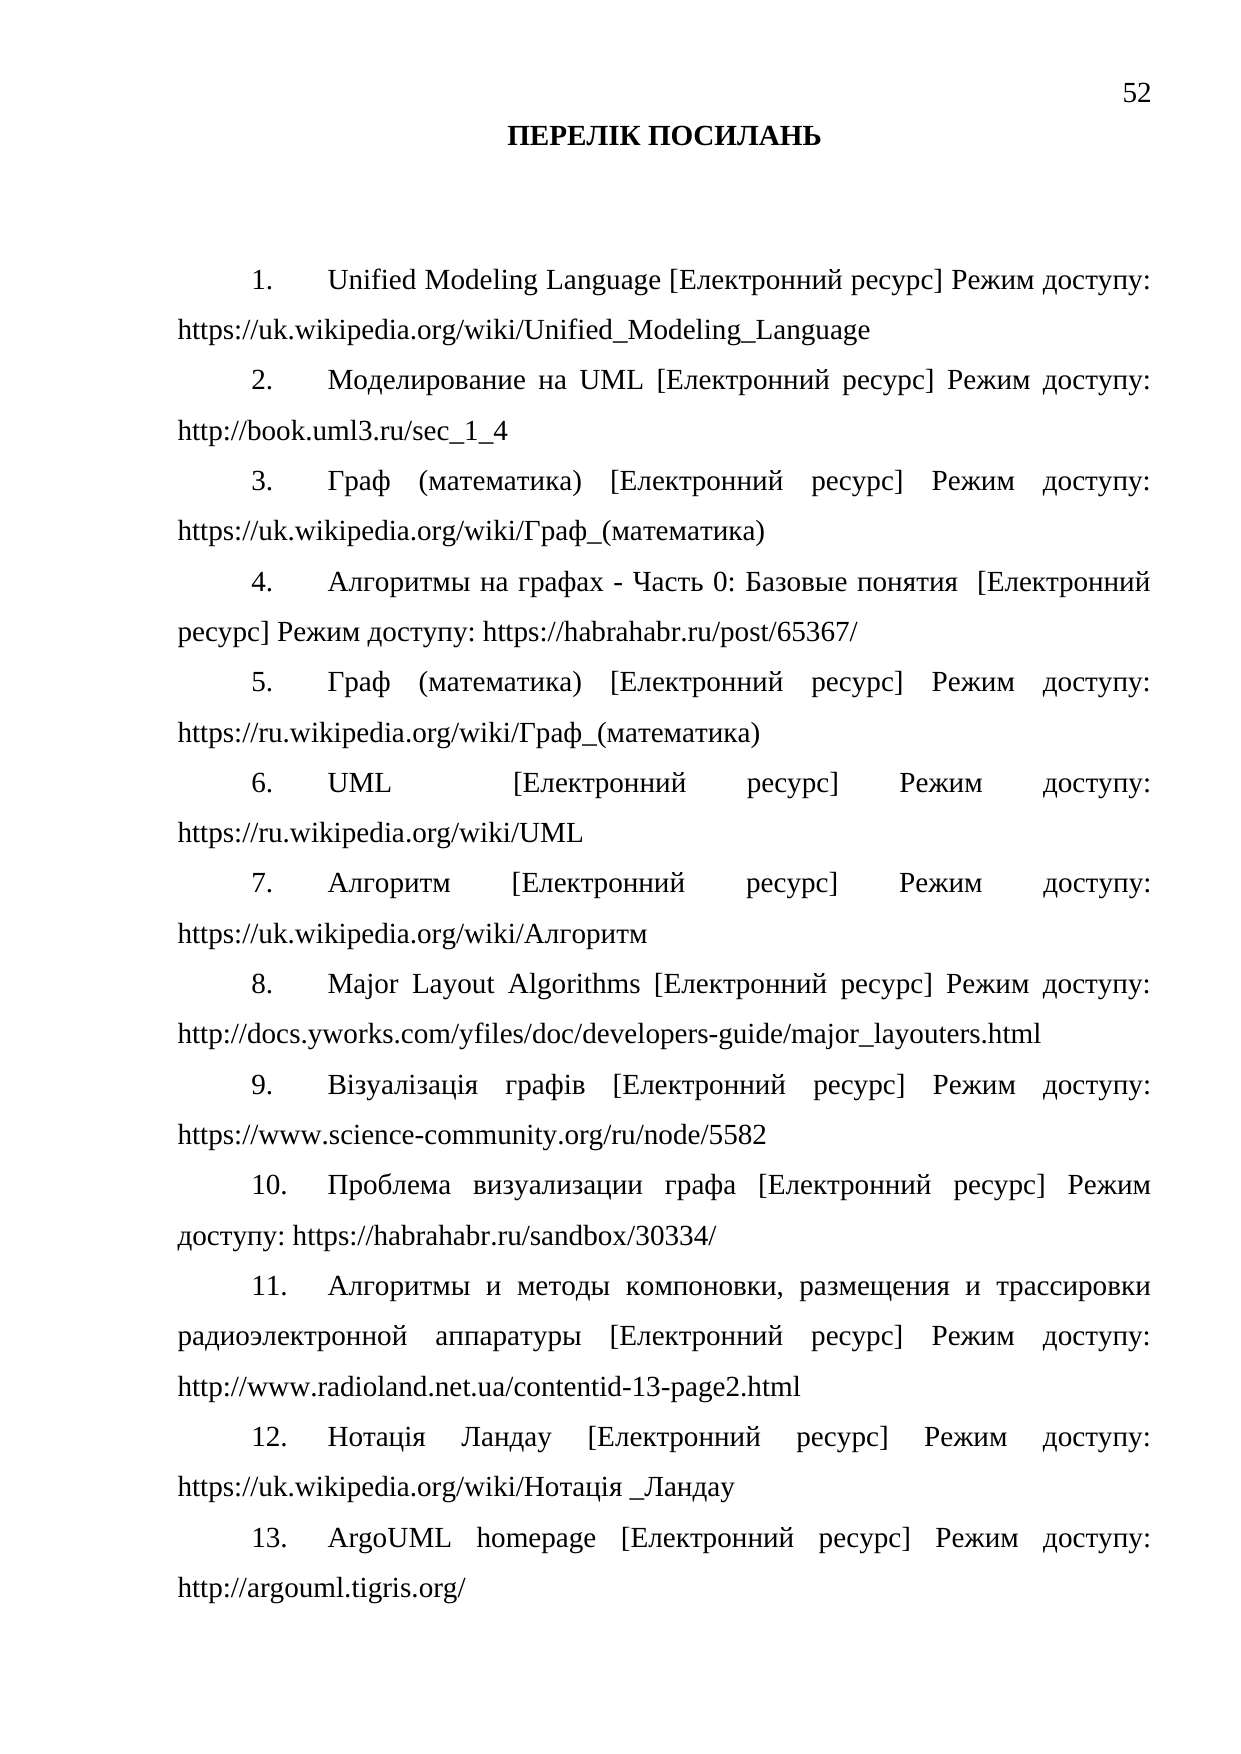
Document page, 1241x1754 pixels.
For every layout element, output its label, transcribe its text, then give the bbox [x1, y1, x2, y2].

list Нотація Ландау [Електронний ресурс] Режим доступу: https://uk.wikipedia.org/wiki/Нотація _Ландау [177, 1419, 1152, 1503]
list Проблема визуализации графа [Електронний ресурс] Режим доступу: https://habrahabr.ru/sandbox/30334/ [177, 1167, 1152, 1251]
subtitle ПЕРЕЛІК ПОСИЛАНЬ [177, 118, 1152, 152]
list ArgoUML homepage [Електронний ресурс] Режим доступу: http://argouml.tigris.org/ [177, 1520, 1152, 1603]
list Моделирование на UML [Електронний ресурс] Режим доступу: http://book.uml3.ru/sec_1_4 [177, 362, 1152, 446]
subtitle Unified Modeling Language [Електронний ресурс] Режим доступу: https://uk.wikipedia.org/wiki/Unified_Modeling_Language [177, 262, 1152, 346]
list Алгоритм [Електронний ресурс] Режим доступу: https://uk.wikipedia.org/wiki/Алгоритм [177, 866, 1152, 949]
subtitle Major Layout Algorithms [Електронний ресурс] Режим доступу: http://docs.yworks.com/yfiles/doc/developers-guide/major_layouters.html [177, 966, 1152, 1050]
list Граф (математика) [Електронний ресурс] Режим доступу: https://ru.wikipedia.org/wiki/Граф_(математика) [177, 664, 1152, 748]
list UML [Електронний ресурс] Режим доступу: https://ru.wikipedia.org/wiki/UML [177, 765, 1152, 849]
list Візуалізація графів [Електронний ресурс] Режим доступу: https://www.science-community.org/ru/node/5582 [177, 1067, 1152, 1151]
list Граф (математика) [Електронний ресурс] Режим доступу: https://uk.wikipedia.org/wiki/Граф_(математика) [177, 463, 1152, 547]
list Алгоритмы и методы компоновки, размещения и трассировки радиоэлектронной аппаратуры [Електронний ресурс] Режим доступу: http://www.radioland.net.ua/contentid-13-page2.html [177, 1268, 1152, 1402]
subtitle Алгоритмы на графах - Часть 0: Базовые понятия [Електронний ресурс] Режим доступу: https://habrahabr.ru/post/65367/ [177, 564, 1152, 648]
